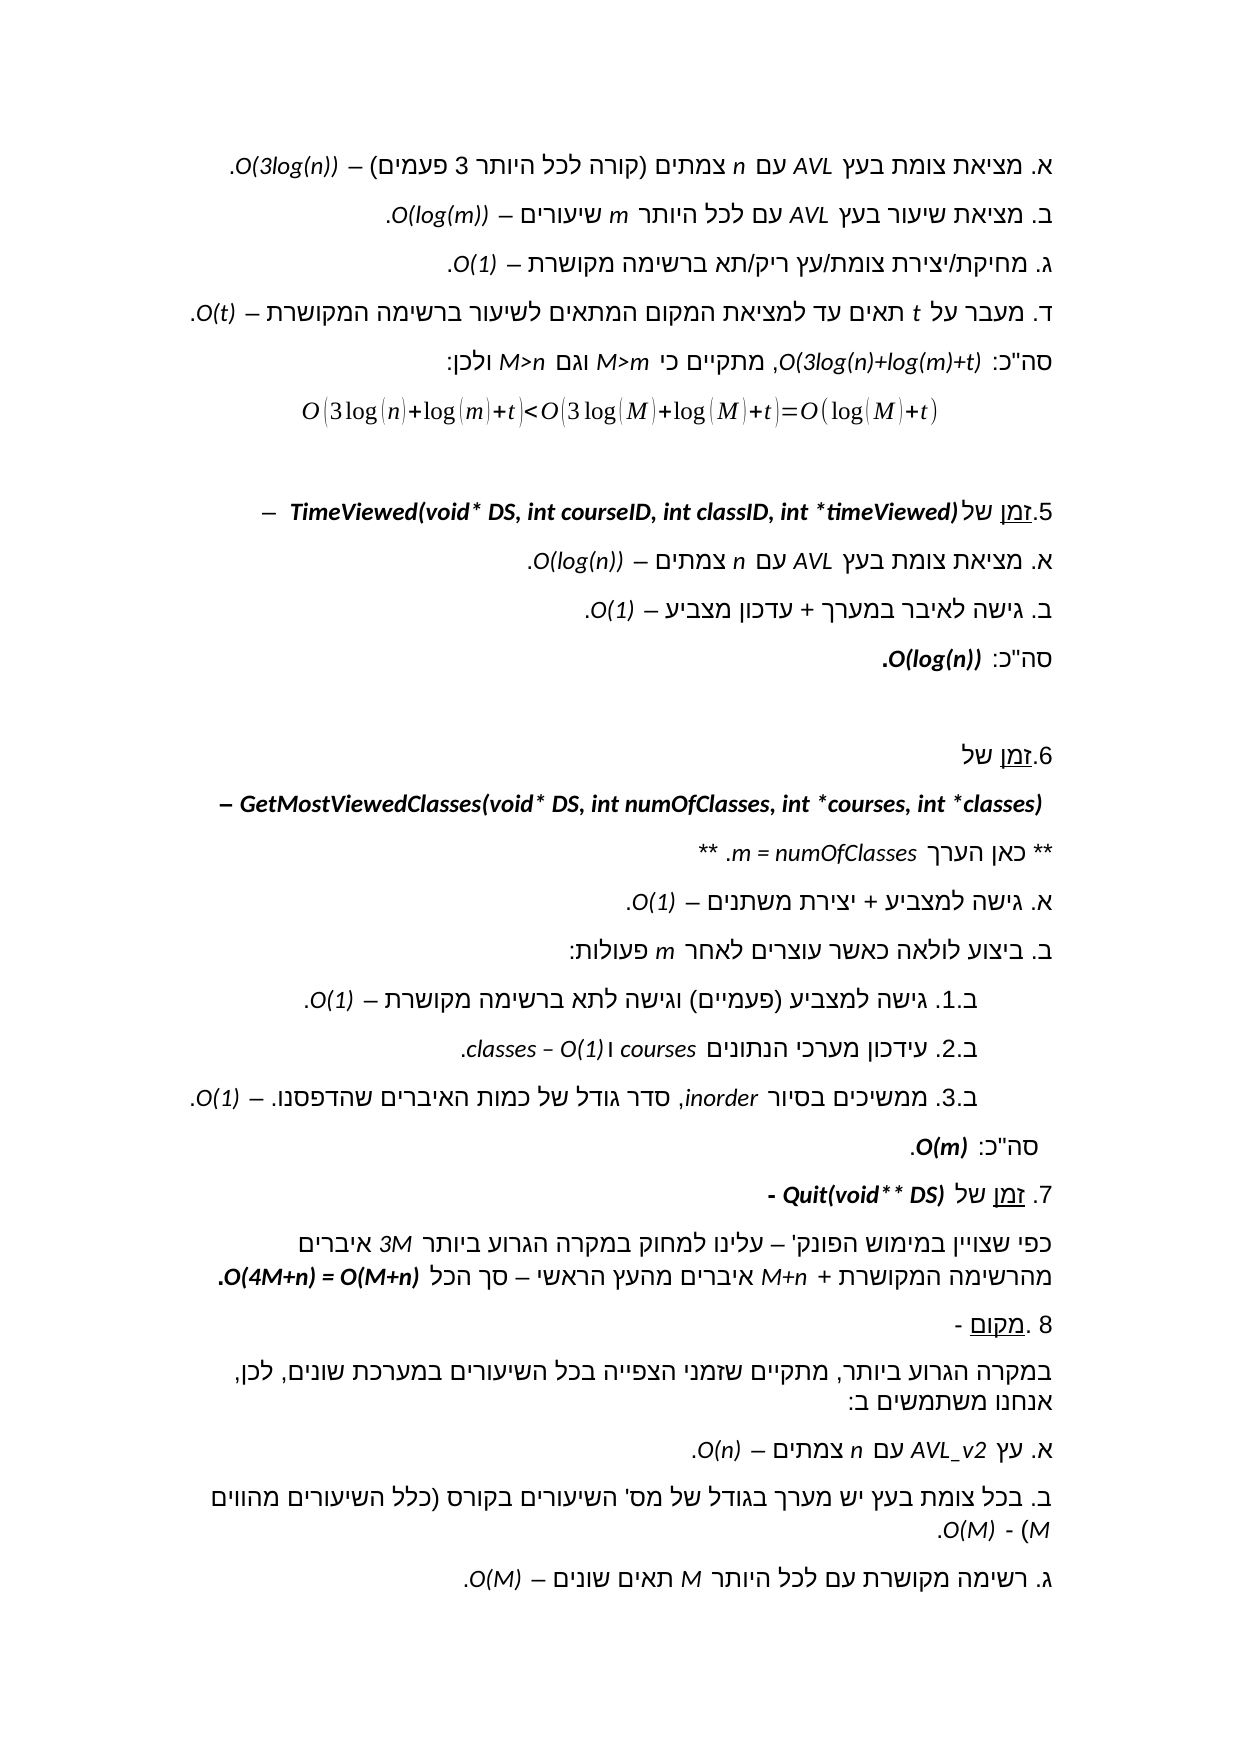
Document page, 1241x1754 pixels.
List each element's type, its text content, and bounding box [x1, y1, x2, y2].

text 5.זמן שלTimeViewed(void* DS, int courseID, int classID, int *timeViewed) – [187, 496, 1053, 527]
text ** כאן הערך m = numOfClasses. ** [187, 837, 1053, 867]
text כפי שצויין במימוש הפונק' – עלינו למחוק במקרה הגרוע ביותר 3M איברים מהרשימה המקושרת + M+n איברים מהעץ הראשי – סך הכל O(4M+n) = O(M+n). [187, 1228, 1053, 1291]
text ג. רשימה מקושרת עם לכל היותר M תאים שונים – O(M). [187, 1563, 1053, 1593]
text ב.3. ממשיכים בסיור inorder, סדר גודל של כמות האיברים שהדפסנו. – O(1). [187, 1082, 1053, 1112]
text סה"כ: O(m). [187, 1131, 1053, 1161]
text א. גישה למצביע + יצירת משתנים – O(1). [187, 886, 1053, 916]
text ב.2. עידכון מערכי הנתונים courses וclasses – O(1). [187, 1033, 1053, 1063]
text ג. מחיקת/יצירת צומת/עץ ריק/תא ברשימה מקושרת – O(1). [187, 248, 1053, 278]
text א. מציאת צומת בעץ AVL עם n צמתים – O(log(n)). [187, 545, 1053, 576]
text ב.1. גישה למצביע (פעמיים) וגישה לתא ברשימה מקושרת – O(1). [187, 984, 1053, 1014]
text 6.זמן של [187, 741, 1053, 769]
text ד. מעבר על t תאים עד למציאת המקום המתאים לשיעור ברשימה המקושרת – O(t). [187, 297, 1053, 327]
text סה"כ: O(3log(n)+log(m)+t), מתקיים כי M>m וגם M>n ולכן: [187, 346, 1053, 376]
text א. מציאת צומת בעץ AVL עם n צמתים (קורה לכל היותר 3 פעמים) – O(3log(n)). [187, 150, 1053, 181]
text 7. זמן של Quit(void** DS) - [187, 1179, 1053, 1210]
text סה"כ: O(log(n)). [187, 643, 1053, 673]
text במקרה הגרוע ביותר, מתקיים שזמני הצפייה בכל השיעורים במערכת שונים, לכן, אנחנו משתמשים ב: [187, 1357, 1053, 1416]
text GetMostViewedClasses(void* DS, int numOfClasses, int *courses, int *classes) – [187, 788, 1053, 818]
text 8 .מקום - [187, 1310, 1053, 1338]
text ב. בכל צומת בעץ יש מערך בגודל של מס' השיעורים בקורס (כלל השיעורים מהווים M) - O(M). [187, 1483, 1053, 1544]
text א. עץ AVL_v2 עם n צמתים – O(n). [187, 1434, 1053, 1465]
text ב. מציאת שיעור בעץ AVL עם לכל היותר m שיעורים – O(log(m)). [187, 199, 1053, 229]
text ב. גישה לאיבר במערך + עדכון מצביע – O(1). [187, 594, 1053, 624]
text ב. ביצוע לולאה כאשר עוצרים לאחר m פעולות: [187, 935, 1053, 965]
